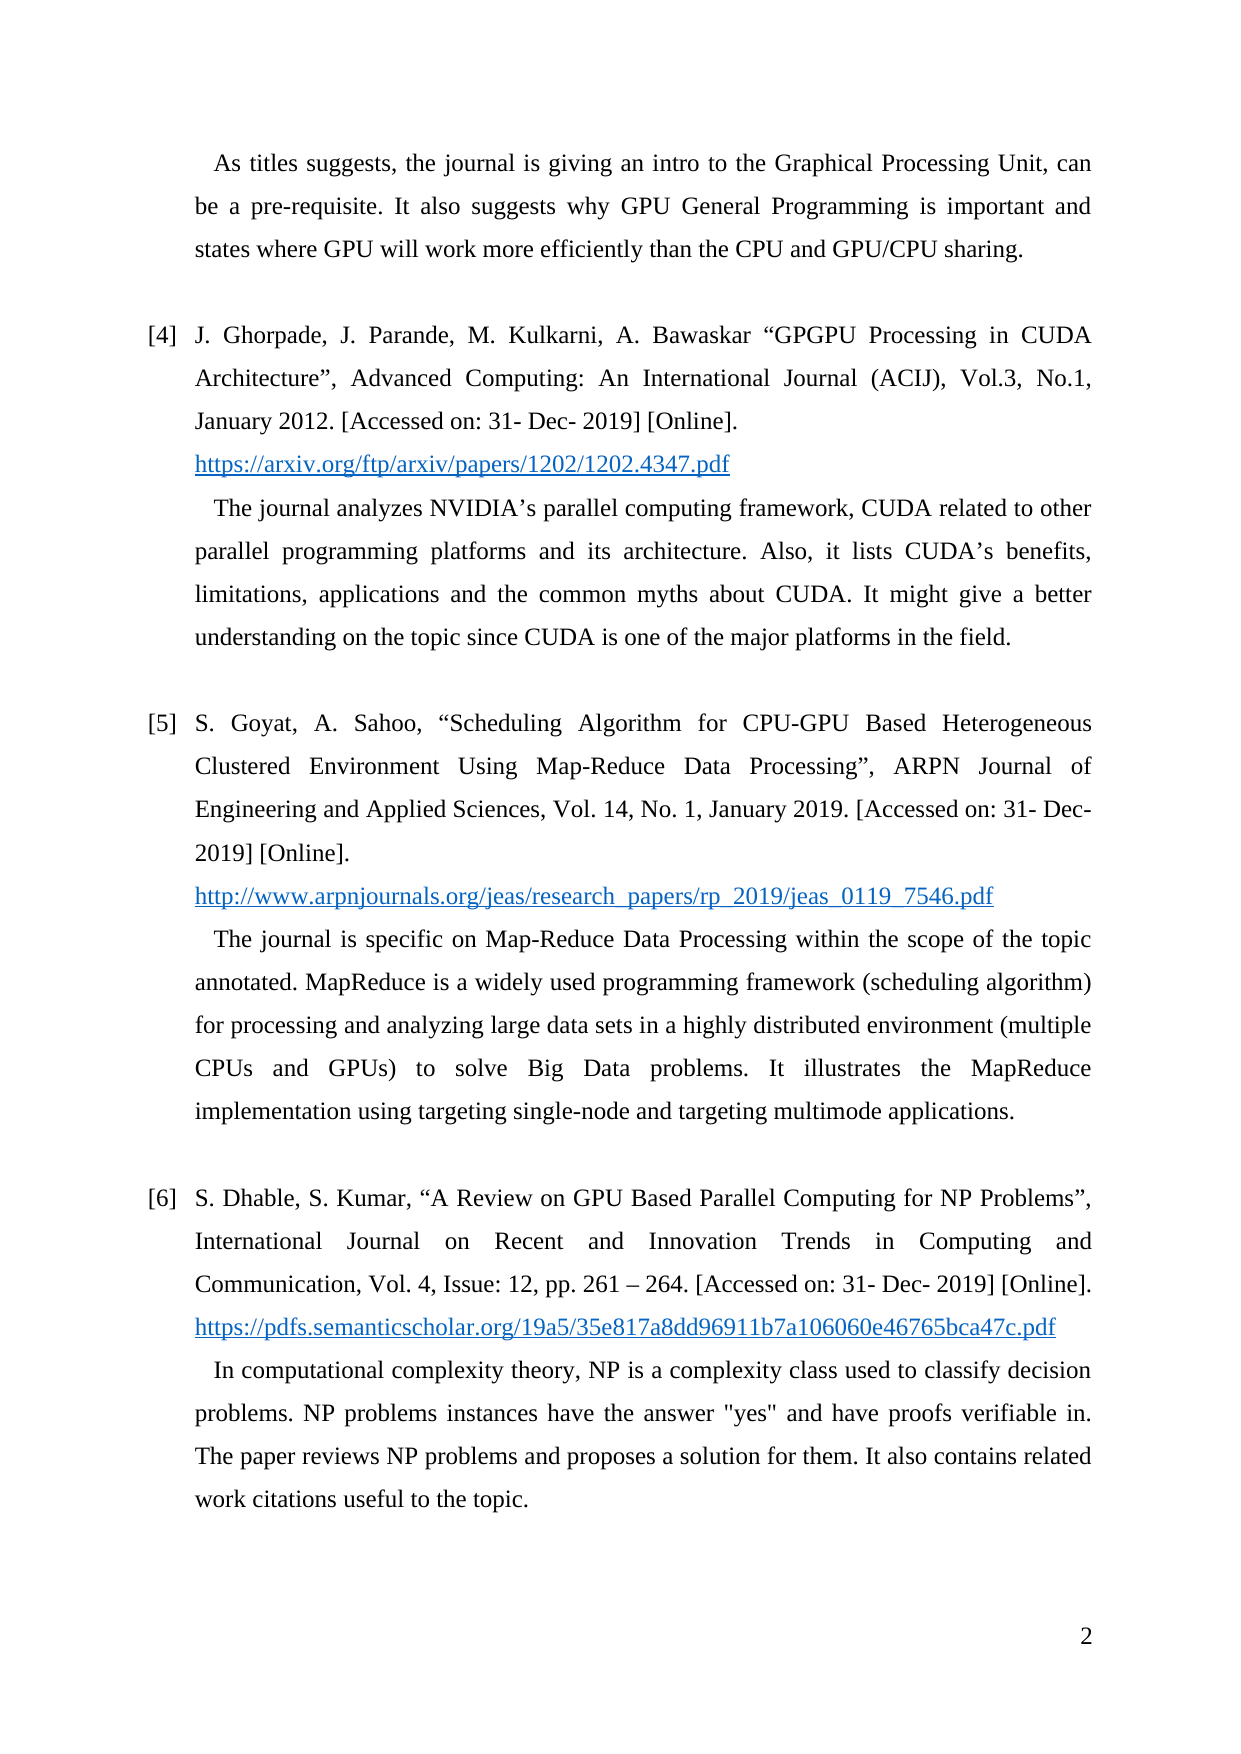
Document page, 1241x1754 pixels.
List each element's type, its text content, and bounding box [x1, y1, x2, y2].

list The journal is specific on Map-Reduce Data Processing within the scope of the topic annotated. MapReduce is a widely used programming framework (scheduling algorithm) for processing and analyzing large data sets in a highly distributed environment (multiple CPUs and GPUs) to solve Big Data problems. It illustrates the MapReduce implementation using targeting single-node and targeting multimode applications. [194, 924, 1092, 1125]
list As titles suggests, the journal is giving an intro to the Graphical Processing Unit, can be a pre-requisite. It also suggests why GPU General Programming is important and states where GPU will work more efficiently than the CPU and GPU/CPU sharing. [194, 148, 1092, 263]
list S. Dhable, S. Kumar, “A Review on GPU Based Parallel Computing for NP Problems”, International Journal on Recent and Innovation Trends in Computing and Communication, Vol. 4, Issue: 12, pp. 261 – 264. [Accessed on: 31- Dec- 2019] [Online]. [148, 1183, 1092, 1298]
list The journal analyzes NVIDIA’s parallel computing framework, CUDA related to other parallel programming platforms and its architecture. Also, it lists CUDA’s benefits, limitations, applications and the common myths about CUDA. It might give a better understanding on the topic since CUDA is one of the major platforms in the field. [194, 493, 1092, 651]
list In computational complexity theory, NP is a complexity class used to classify decision problems. NP problems instances have the answer "yes" and have proofs verifiable in. The paper reviews NP problems and proposes a solution for them. It also contains related work citations useful to the topic. [194, 1355, 1092, 1513]
list https://arxiv.org/ftp/arxiv/papers/1202/1202.4347.pdf [194, 449, 1092, 478]
list J. Ghorpade, J. Parande, M. Kulkarni, A. Bawaskar “GPGPU Processing in CUDA Architecture”, Advanced Computing: An International Journal (ACIJ), Vol.3, No.1, January 2012. [Accessed on: 31- Dec- 2019] [Online]. [148, 320, 1092, 435]
list S. Goyat, A. Sahoo, “Scheduling Algorithm for CPU-GPU Based Heterogeneous Clustered Environment Using Map-Reduce Data Processing”, ARPN Journal of Engineering and Applied Sciences, Vol. 14, No. 1, January 2019. [Accessed on: 31- Dec- 2019] [Online]. [148, 708, 1092, 866]
list http://www.arpnjournals.org/jeas/research_papers/rp_2019/jeas_0119_7546.pdf [194, 881, 1092, 909]
list https://pdfs.semanticscholar.org/19a5/35e817a8dd96911b7a106060e46765bca47c.pdf [194, 1312, 1092, 1341]
